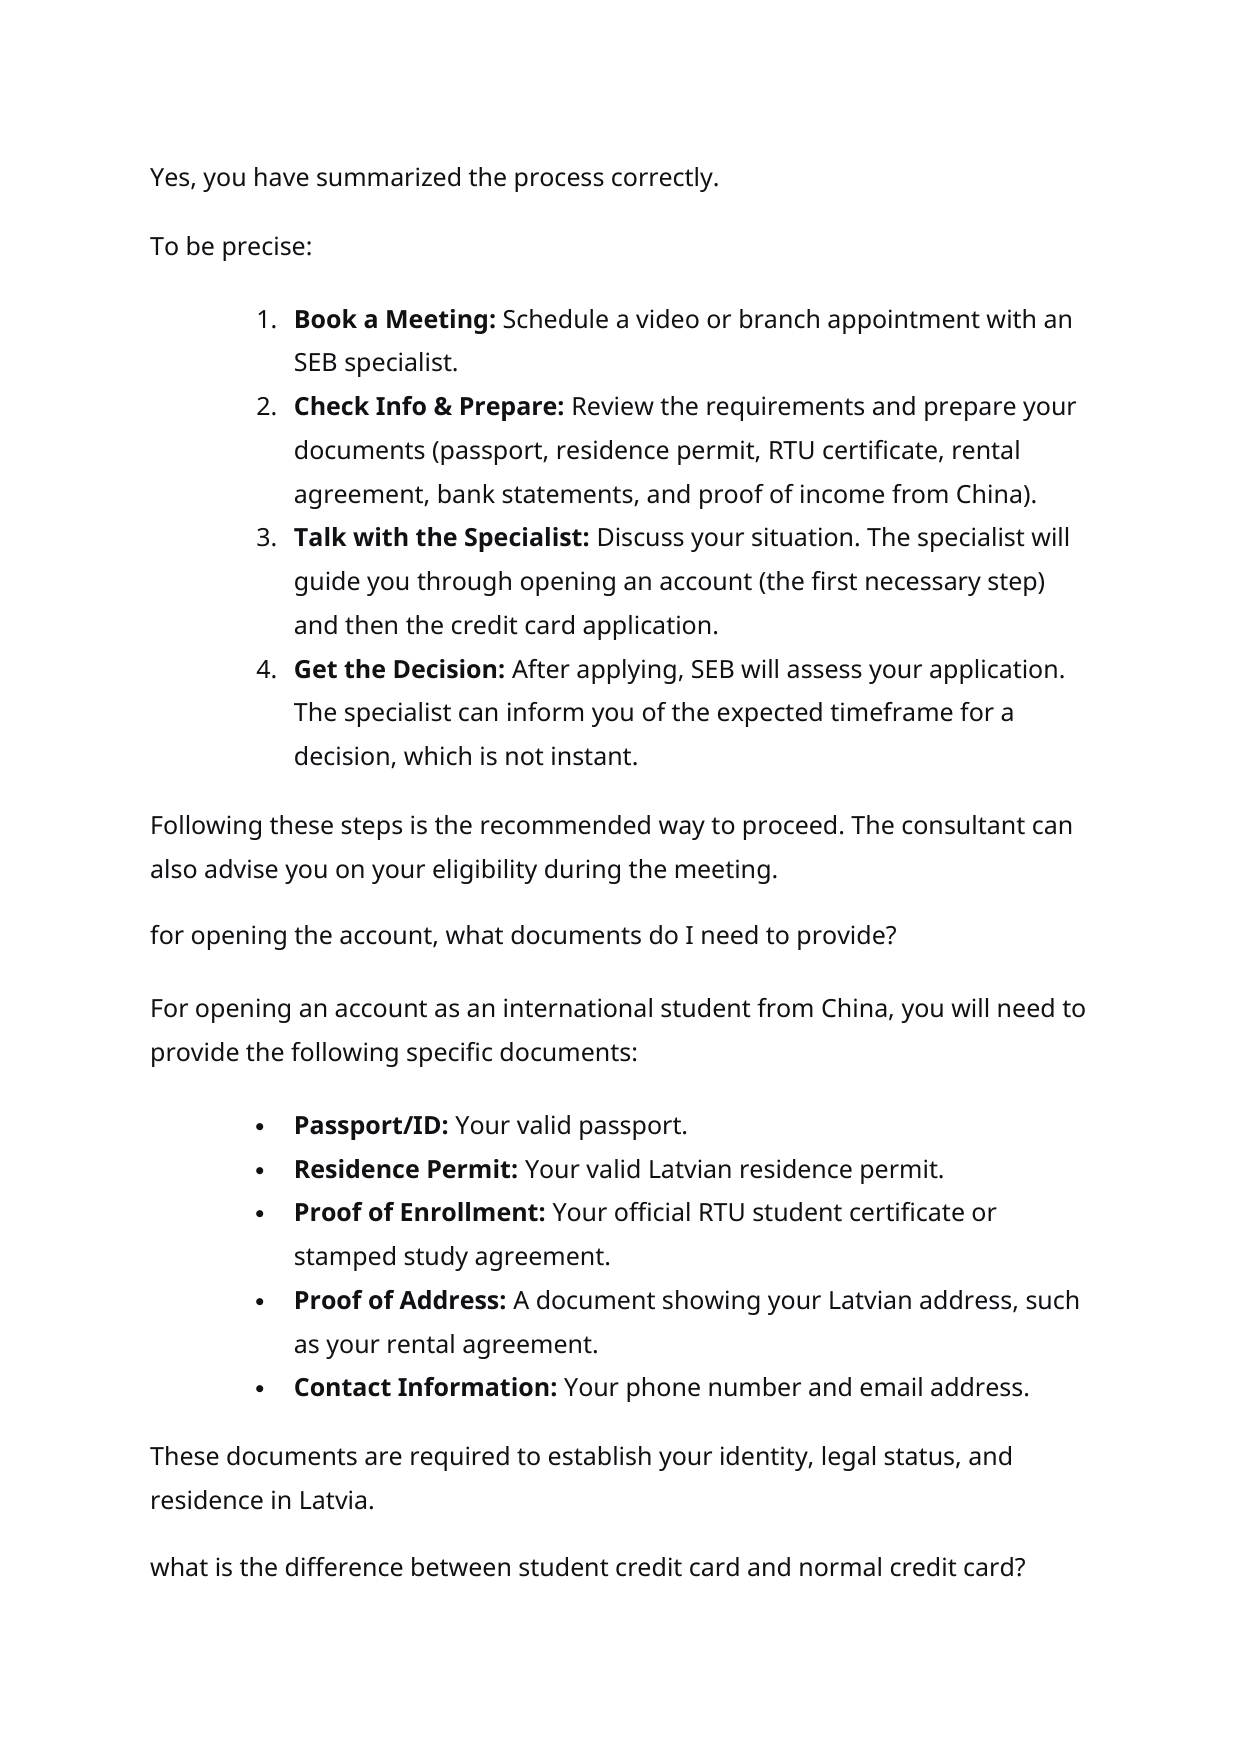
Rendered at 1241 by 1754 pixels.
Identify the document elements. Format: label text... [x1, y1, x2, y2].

text for opening the account, what documents do I need to provide? [150, 914, 1090, 952]
text To be precise: [150, 219, 1090, 262]
list Proof of Address: A document showing your Latvian address, such as your rental agreement. [256, 1273, 1090, 1360]
list Passport/ID: Your valid passport. [256, 1098, 1090, 1142]
list Contact Information: Your phone number and email address. [256, 1360, 1090, 1404]
list Get the Decision: After applying, SEB will assess your application. The specialist can inform you of the expected timeframe for a decision, which is not instant. [256, 642, 1090, 773]
list Book a Meeting: Schedule a video or branch appointment with an SEB specialist. [256, 292, 1090, 379]
text For opening an account as an international student from China, you will need to provide the following specific documents: [150, 981, 1090, 1069]
text what is the difference between student credit card and normal credit card? [150, 1546, 1090, 1583]
list Check Info & Prepare: Review the requirements and prepare your documents (passport, residence permit, RTU certificate, rental agreement, bank statements, and proof of income from China). [256, 379, 1090, 510]
list Residence Permit: Your valid Latvian residence permit. [256, 1142, 1090, 1185]
text Yes, you have summarized the process correctly. [150, 150, 1090, 194]
text These documents are required to establish your identity, legal status, and residence in Latvia. [150, 1429, 1090, 1517]
list Talk with the Specialist: Discuss your situation. The specialist will guide you through opening an account (the first necessary step) and then the credit card application. [256, 510, 1090, 642]
list Proof of Enrollment: Your official RTU student certificate or stamped study agreement. [256, 1185, 1090, 1273]
text Following these steps is the recommended way to proceed. The consultant can also advise you on your eligibility during the meeting. [150, 798, 1090, 885]
